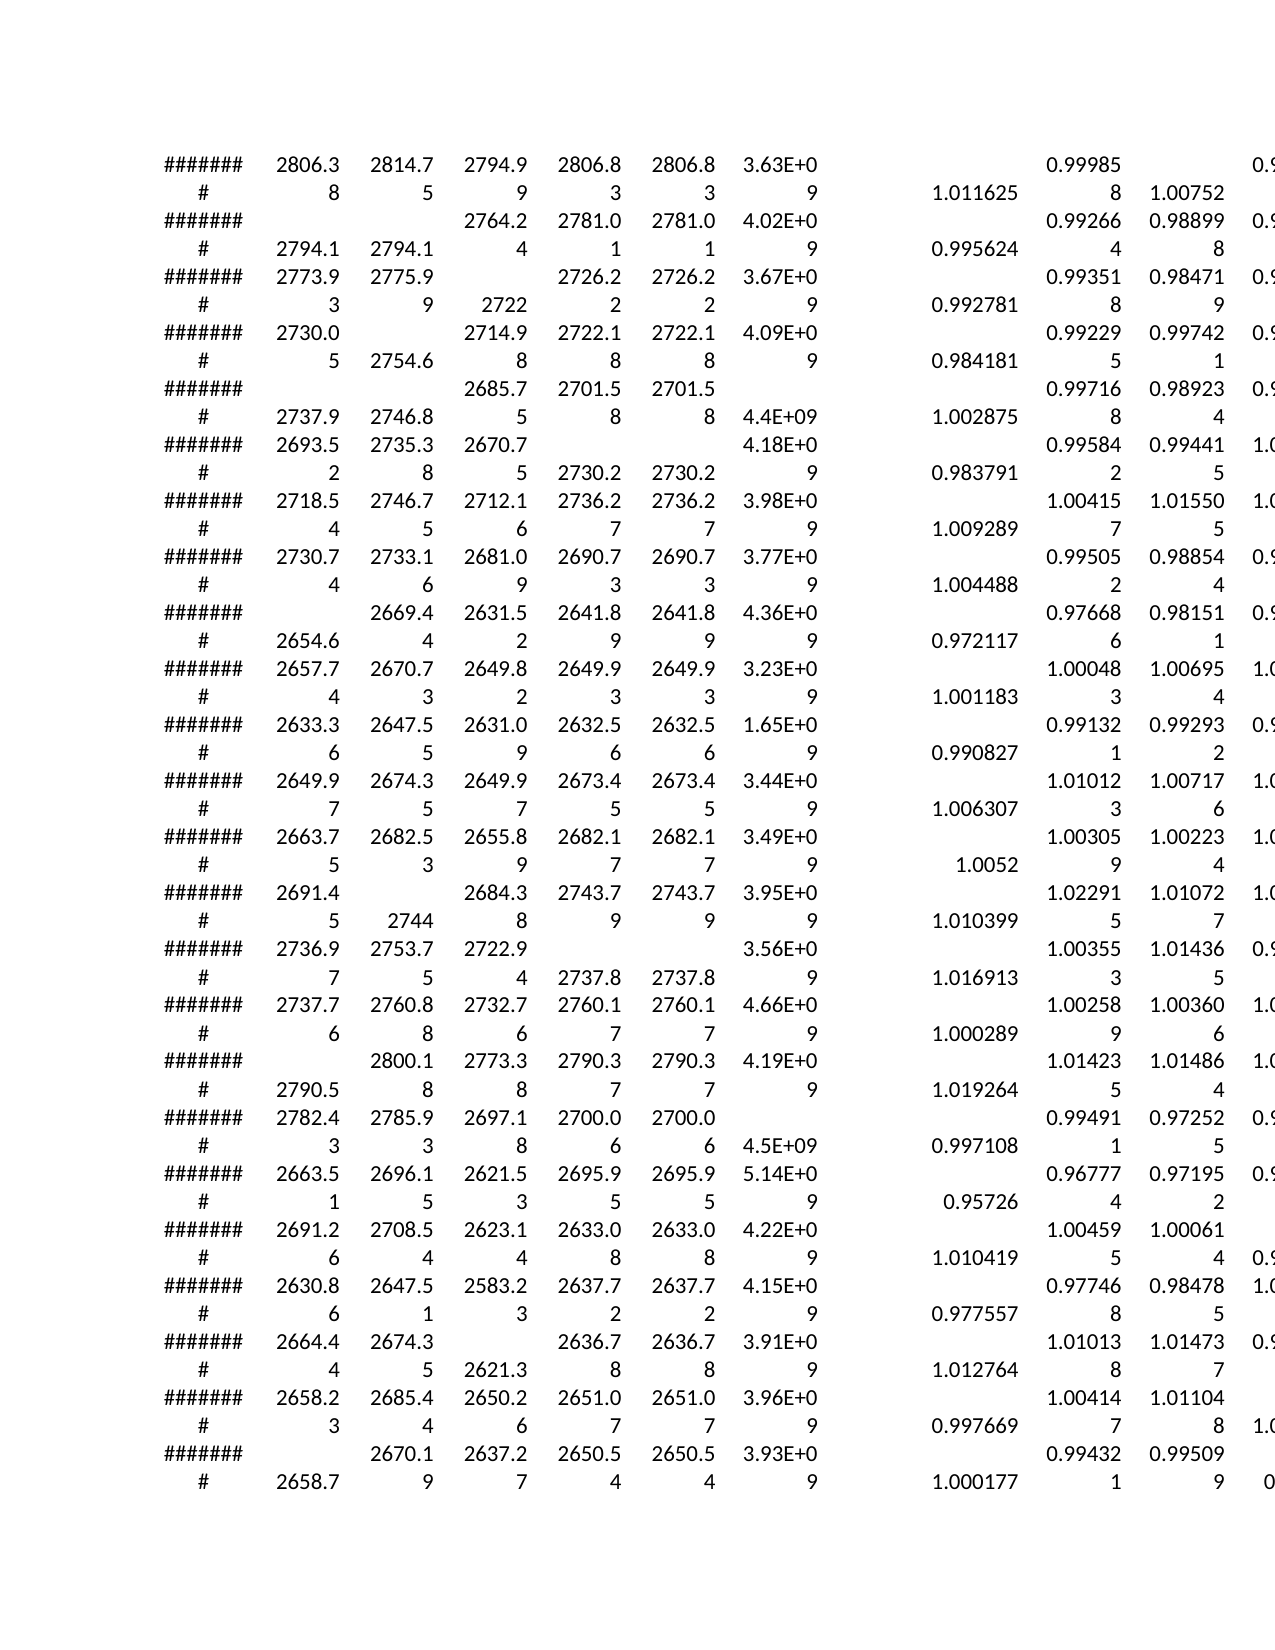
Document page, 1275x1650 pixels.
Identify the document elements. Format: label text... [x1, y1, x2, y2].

table_cell 0.971952 [1133, 1159, 1236, 1215]
table_cell 3.56E+09 [726, 935, 829, 991]
table_cell 3.77E+09 [726, 542, 829, 598]
table_cell 1.000614 [1133, 1215, 1236, 1271]
table_cell 0.972117 [829, 598, 1030, 654]
table_cell 2794.1 [257, 206, 351, 262]
table_cell 2726.22 [539, 262, 632, 318]
table_cell 0.97668 [1236, 1215, 1275, 1271]
table_cell ######## [150, 318, 257, 374]
table_cell 2790.5 [257, 1047, 351, 1103]
table_cell 2718.54 [257, 486, 351, 542]
table_cell 2735.38 [351, 430, 445, 486]
table_cell ######## [150, 823, 257, 878]
table_cell 2737.8 [539, 935, 632, 991]
table_cell 2814.75 [351, 150, 445, 206]
table_cell 2790.37 [633, 1047, 726, 1103]
table_cell 2637.72 [539, 1271, 632, 1327]
table_cell 2631.09 [445, 710, 538, 766]
table_cell 0.994415 [1133, 430, 1236, 486]
table_cell 2760.17 [633, 991, 726, 1047]
table_cell 0.983357 [1236, 542, 1275, 598]
table_cell 0.997168 [1030, 374, 1133, 430]
table_cell 0.999858 [1030, 150, 1133, 206]
table_cell 1.004157 [1030, 486, 1133, 542]
table_cell 1.010594 [1236, 430, 1275, 486]
table_cell 0.984181 [829, 318, 1030, 374]
table_cell 2714.98 [445, 318, 538, 374]
table_cell ######## [150, 374, 257, 430]
table_cell 0.997817 [1236, 935, 1275, 991]
table_cell 2806.83 [633, 150, 726, 206]
table_cell 2690.73 [633, 542, 726, 598]
table_cell 2637.72 [633, 1271, 726, 1327]
table_cell 1.010399 [829, 879, 1030, 934]
table_cell ######## [150, 654, 257, 710]
table_cell 3.95E+09 [726, 879, 829, 934]
table_cell ######## [150, 1159, 257, 1215]
table_cell 2743.79 [539, 879, 632, 934]
table_cell 2782.43 [257, 1103, 351, 1159]
table_cell 2641.89 [633, 598, 726, 654]
table_cell 0.997491 [1236, 150, 1275, 206]
table_cell 1.003043 [1236, 654, 1275, 710]
table_cell 2649.97 [257, 766, 351, 822]
table_cell 2781.01 [539, 206, 632, 262]
table_cell 2637.27 [445, 1439, 538, 1495]
table_cell 1.65E+09 [726, 710, 829, 766]
table_cell 1.016913 [829, 935, 1030, 991]
table_cell 1.004595 [1030, 1215, 1133, 1271]
table_cell 1.001762 [1236, 1271, 1275, 1327]
table_cell 0.990801 [1236, 206, 1275, 262]
table_cell 2669.44 [351, 598, 445, 654]
table_cell ######## [150, 935, 257, 991]
table_cell ######## [150, 1103, 257, 1159]
table_cell 0.993445 [1236, 710, 1275, 766]
table_cell 0.997421 [1133, 318, 1236, 374]
table_cell 2651.07 [539, 1383, 632, 1439]
table_cell 1.014864 [1133, 1047, 1236, 1103]
table_cell 2726.22 [633, 262, 726, 318]
table_cell ######## [150, 991, 257, 1047]
table_cell 1.010419 [829, 1215, 1030, 1271]
table_cell 2701.58 [633, 374, 726, 430]
table_cell ######## [150, 1439, 257, 1495]
table_cell 1.022974 [1236, 879, 1275, 934]
table_cell 2695.95 [633, 1159, 726, 1215]
table_cell 2663.51 [257, 1159, 351, 1215]
table_cell 1.011625 [829, 150, 1030, 206]
table_cell 0.991321 [1030, 710, 1133, 766]
table_cell 3.98E+09 [726, 486, 829, 542]
table_cell 0.984785 [1133, 1271, 1236, 1327]
table_cell 2650.54 [633, 1439, 726, 1495]
table_cell 2651.07 [633, 1383, 726, 1439]
table_cell 2712.16 [445, 486, 538, 542]
table_cell 2736.27 [633, 486, 726, 542]
table_cell 2700.06 [539, 1103, 632, 1159]
table_cell 2633.36 [257, 710, 351, 766]
table_cell 1.003262 [1236, 823, 1275, 878]
table_cell 1.006954 [1133, 654, 1236, 710]
table_cell 3.96E+09 [726, 1383, 829, 1439]
table_cell 2685.75 [445, 374, 538, 430]
table_cell 2684.38 [445, 879, 538, 934]
table_cell 0.977468 [1030, 1271, 1133, 1327]
table_cell 0.984719 [1133, 262, 1236, 318]
table_cell 0.967635 [1236, 1103, 1275, 1159]
table_cell 0.990827 [829, 710, 1030, 766]
table_cell 2693.52 [257, 430, 351, 486]
table_cell 2760.17 [539, 991, 632, 1047]
table_cell 2673.45 [633, 766, 726, 822]
table_cell 2633.08 [633, 1215, 726, 1271]
table_cell 2657.74 [257, 654, 351, 710]
table_cell 2691.26 [257, 1215, 351, 1271]
table_cell 2670.75 [445, 430, 538, 486]
table_cell 0.992932 [1133, 710, 1236, 766]
table_cell 2754.6 [351, 318, 445, 374]
table_cell 2658.7 [257, 1439, 351, 1495]
table_cell ######## [150, 598, 257, 654]
table_cell 1.014737 [1133, 1327, 1236, 1383]
table_cell 2647.51 [351, 1271, 445, 1327]
table_cell 1.010123 [1030, 766, 1133, 822]
table_cell 2674.35 [351, 1327, 445, 1383]
table_cell 4.09E+09 [726, 318, 829, 374]
table_cell 0.981849 [1236, 598, 1275, 654]
table_cell 2773.93 [257, 262, 351, 318]
table_cell 3.44E+09 [726, 766, 829, 822]
table_cell ######## [150, 486, 257, 542]
table_cell 1.002223 [1236, 486, 1275, 542]
table_cell 1.019264 [829, 1047, 1030, 1103]
table_cell ######## [150, 1271, 257, 1327]
table_cell 2632.56 [633, 710, 726, 766]
table_cell 2794.99 [445, 150, 538, 206]
table_cell 2775.99 [351, 262, 445, 318]
table_cell 2700.06 [633, 1103, 726, 1159]
table_cell 1.002234 [1133, 823, 1236, 878]
table_cell 2631.52 [445, 598, 538, 654]
table_cell 3.49E+09 [726, 823, 829, 878]
table_cell 1.001183 [829, 654, 1030, 710]
table_cell 2781.01 [633, 206, 726, 262]
table_cell 2737.9 [257, 374, 351, 430]
table_cell 2641.89 [539, 598, 632, 654]
table_cell 2682.17 [633, 823, 726, 878]
table_cell 2806.83 [539, 150, 632, 206]
table_cell 3.63E+09 [726, 150, 829, 206]
table_cell 0.995842 [1030, 430, 1133, 486]
table_cell 2794.1 [351, 206, 445, 262]
table_cell 3.91E+09 [726, 1327, 829, 1383]
table_cell 2790.37 [539, 1047, 632, 1103]
table_cell 1.003606 [1133, 991, 1236, 1047]
table_cell 4.02E+09 [726, 206, 829, 262]
table_cell 3.23E+09 [726, 654, 829, 710]
table_cell 1.006307 [829, 766, 1030, 822]
table_cell 1.014235 [1030, 1047, 1133, 1103]
table_cell 2722.94 [445, 935, 538, 991]
table_cell 1.007176 [1133, 766, 1236, 822]
table_cell 0.972525 [1133, 1103, 1236, 1159]
table_cell 0.999644 [1236, 1327, 1275, 1383]
table_cell 0.988544 [1133, 542, 1236, 598]
table_cell 2583.23 [445, 1271, 538, 1327]
table_cell 2623.14 [445, 1215, 538, 1271]
table_cell 2773.38 [445, 1047, 538, 1103]
table_cell 2658.23 [257, 1383, 351, 1439]
table_cell ######## [150, 206, 257, 262]
table_cell 2722.18 [633, 318, 726, 374]
table_cell 2636.78 [633, 1327, 726, 1383]
table_cell ######## [150, 879, 257, 934]
table_cell 0.998518 [1236, 318, 1275, 374]
table_cell 4.66E+09 [726, 991, 829, 1047]
table_cell 3.93E+09 [726, 1439, 829, 1495]
table_cell 2650.26 [445, 1383, 538, 1439]
table_cell 4.4E+09 [726, 374, 829, 430]
table_cell 2633.08 [539, 1215, 632, 1271]
table_cell 2764.24 [445, 206, 538, 262]
table_cell 2746.75 [351, 486, 445, 542]
table_cell 2733.16 [351, 542, 445, 598]
table_cell 2696.15 [351, 1159, 445, 1215]
table_cell 5.14E+09 [726, 1159, 829, 1215]
table_cell 1.00752 [1133, 150, 1236, 206]
table_cell 2730.05 [257, 318, 351, 374]
table_cell 2647.55 [351, 710, 445, 766]
table_cell 2691.45 [257, 879, 351, 934]
table_cell 1.000177 [829, 1439, 1030, 1495]
table_cell 2621.3 [445, 1327, 538, 1383]
table_cell 2732.76 [445, 991, 538, 1047]
table_cell 2649.93 [539, 654, 632, 710]
table_cell 4.5E+09 [726, 1103, 829, 1159]
table_cell 1.0052 [829, 823, 1030, 878]
table_cell 1.004488 [829, 542, 1030, 598]
table_cell 2673.45 [539, 766, 632, 822]
table_cell 1.003553 [1030, 935, 1133, 991]
table_cell 2737.76 [257, 991, 351, 1047]
table_cell ######## [150, 1327, 257, 1383]
table_cell ######## [150, 542, 257, 598]
table_cell 2806.38 [257, 150, 351, 206]
table_cell 2649.93 [633, 654, 726, 710]
table_cell 0.9998 [1236, 1439, 1275, 1495]
table_cell 0.995052 [1030, 542, 1133, 598]
table_cell 1.010138 [1030, 1327, 1133, 1383]
table_cell 2621.53 [445, 1159, 538, 1215]
table_cell 2674.35 [351, 766, 445, 822]
table_cell 4.36E+09 [726, 598, 829, 654]
table_cell 0.992664 [1030, 206, 1133, 262]
table_cell 2753.75 [351, 935, 445, 991]
table_cell 2682.53 [351, 823, 445, 878]
table_cell 1.015505 [1133, 486, 1236, 542]
table_cell ######## [150, 430, 257, 486]
table_cell 0.994321 [1030, 1439, 1133, 1495]
table_cell 1.011048 [1133, 1383, 1236, 1439]
table_cell 0.983791 [829, 430, 1030, 486]
table_cell 2663.75 [257, 823, 351, 878]
table_cell 1.010727 [1133, 879, 1236, 934]
table_cell 1.003059 [1030, 823, 1133, 878]
table_cell 0.997108 [829, 1103, 1030, 1159]
table_cell 1.004147 [1030, 1383, 1133, 1439]
table_cell 2630.86 [257, 1271, 351, 1327]
table_cell ######## [150, 1215, 257, 1271]
table_cell 1.008171 [1236, 991, 1275, 1047]
table_cell 2649.97 [445, 766, 538, 822]
table_cell 1.000289 [829, 991, 1030, 1047]
table_cell 1.009289 [829, 486, 1030, 542]
table_cell 2655.89 [445, 823, 538, 878]
table_cell 2690.73 [539, 542, 632, 598]
table_cell 2632.56 [539, 710, 632, 766]
table_cell 1.000483 [1030, 654, 1133, 710]
table_cell 2722 [445, 262, 538, 318]
table_cell ######## [150, 710, 257, 766]
table_cell 0.989234 [1133, 374, 1236, 430]
table_cell 2744 [351, 879, 445, 934]
table_cell 0.994911 [1030, 1103, 1133, 1159]
table_cell 0.997669 [829, 1383, 1030, 1439]
table_cell 2664.44 [257, 1327, 351, 1383]
table_cell 0.980299 [1236, 262, 1275, 318]
table_cell 0.967774 [1030, 1159, 1133, 1215]
table_cell ######## [150, 766, 257, 822]
table_cell 1.002875 [829, 374, 1030, 430]
table_cell ######## [150, 1383, 257, 1439]
table_cell 2730.74 [257, 542, 351, 598]
table_cell 1.022915 [1030, 879, 1133, 934]
table_cell 0.998478 [1236, 1159, 1275, 1215]
table_cell 1.014365 [1133, 935, 1236, 991]
table_cell 1.002589 [1030, 991, 1133, 1047]
table_cell 2649.82 [445, 654, 538, 710]
table_cell 2737.8 [633, 935, 726, 991]
table_cell 2636.78 [539, 1327, 632, 1383]
table_cell 0.992781 [829, 262, 1030, 318]
table_cell 2746.8 [351, 374, 445, 430]
table_cell 2654.6 [257, 598, 351, 654]
table_cell 2670.19 [351, 1439, 445, 1495]
table_cell 2697.18 [445, 1103, 538, 1159]
table_cell 4.15E+09 [726, 1271, 829, 1327]
table_cell 2760.88 [351, 991, 445, 1047]
table_cell 0.95726 [829, 1159, 1030, 1215]
table_cell 2650.54 [539, 1439, 632, 1495]
table_cell ######## [150, 1047, 257, 1103]
table_cell 2736.97 [257, 935, 351, 991]
table_cell 2701.58 [539, 374, 632, 430]
table_cell 2743.79 [633, 879, 726, 934]
table_cell 0.995624 [829, 206, 1030, 262]
table_cell 0.977557 [829, 1271, 1030, 1327]
table_cell 2681.09 [445, 542, 538, 598]
table_cell 2708.54 [351, 1215, 445, 1271]
table_cell 2722.18 [539, 318, 632, 374]
table_cell 2730.2 [633, 430, 726, 486]
table_cell 0.992295 [1030, 318, 1133, 374]
table_cell 4.18E+09 [726, 430, 829, 486]
table_cell 1.010941 [1236, 1047, 1275, 1103]
table_cell 0.995099 [1133, 1439, 1236, 1495]
table_cell 1.015532 [1236, 766, 1275, 822]
table_cell 2785.93 [351, 1103, 445, 1159]
table_cell 2736.27 [539, 486, 632, 542]
table_cell 2695.95 [539, 1159, 632, 1215]
table_cell ######## [150, 150, 257, 206]
table_cell 1.00542 [1236, 1383, 1275, 1439]
table_cell 0.992433 [1236, 374, 1275, 430]
table_cell 0.981511 [1133, 598, 1236, 654]
table_cell 2682.17 [539, 823, 632, 878]
table_cell 4.22E+09 [726, 1215, 829, 1271]
table_cell 2800.18 [351, 1047, 445, 1103]
table_cell 0.976686 [1030, 598, 1133, 654]
table_cell 2685.44 [351, 1383, 445, 1439]
table_cell 0.993518 [1030, 262, 1133, 318]
table_cell 1.012764 [829, 1327, 1030, 1383]
table_cell ######## [150, 262, 257, 318]
table_cell 0.988998 [1133, 206, 1236, 262]
table_cell 4.19E+09 [726, 1047, 829, 1103]
table_cell 2730.2 [539, 430, 632, 486]
table_cell 3.67E+09 [726, 262, 829, 318]
table_cell 2670.73 [351, 654, 445, 710]
